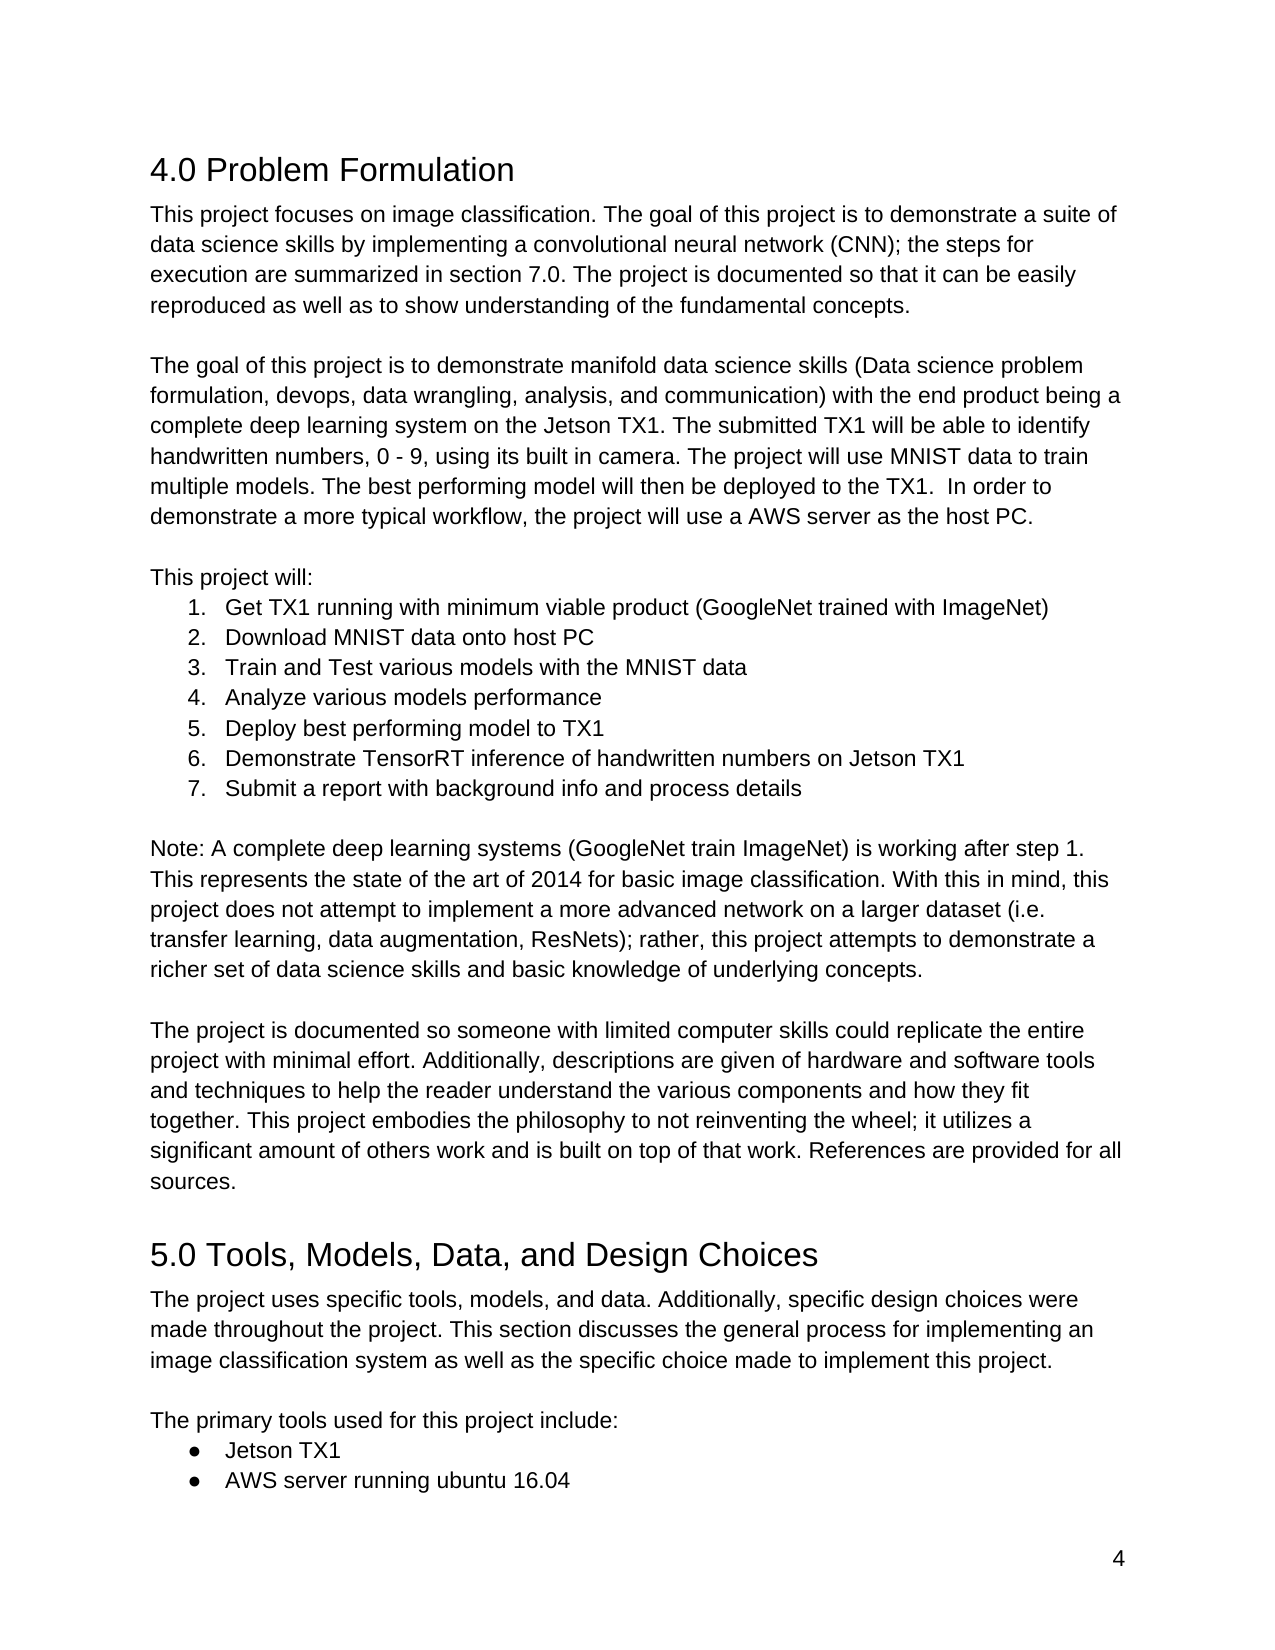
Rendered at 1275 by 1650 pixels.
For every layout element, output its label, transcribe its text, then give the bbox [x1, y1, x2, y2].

text The goal of this project is to demonstrate manifold data science skills (Data science problem formulation, devops, data wrangling, analysis, and communication) with the end product being a complete deep learning system on the Jetson TX1. The submitted TX1 will be able to identify handwritten numbers, 0 - 9, using its built in camera. The project will use MNIST data to train multiple models. The best performing model will then be deployed to the TX1. In order to demonstrate a more typical workflow, the project will use a AWS server as the host PC. [150, 352, 1125, 529]
subtitle 4.0 Problem Formulation [150, 150, 1125, 188]
list Submit a report with background info and process details [187, 775, 1125, 801]
list Download MNIST data onto host PC [187, 624, 1125, 650]
text This project focuses on image classification. The goal of this project is to demonstrate a suite of data science skills by implementing a convolutional neural network (CNN); the steps for execution are summarized in section 7.0. The project is documented so that it can be easily reproduced as well as to show understanding of the fundamental concepts. [150, 201, 1125, 318]
text The project uses specific tools, models, and data. Additionally, specific design choices were made throughout the project. This section discusses the general process for implementing an image classification system as well as the specific choice made to implement this project. [150, 1286, 1125, 1373]
text Note: A complete deep learning systems (GoogleNet train ImageNet) is working after step 1. This represents the state of the art of 2014 for basic image classification. With this in mind, this project does not attempt to implement a more advanced network on a larger dataset (i.e. transfer learning, data augmentation, ResNets); rather, this project attempts to demonstrate a richer set of data science skills and basic knowledge of underlying concepts. [150, 835, 1125, 982]
list Jetson TX1 [187, 1437, 1125, 1464]
text The project is documented so someone with limited computer skills could replicate the entire project with minimal effort. Additionally, descriptions are given of hardware and software tools and techniques to help the reader understand the various components and how they fit together. This project embodies the philosophy to not reinventing the wheel; it utilizes a significant amount of others work and is built on top of that work. References are provided for all sources. [150, 1017, 1125, 1194]
list AWS server running ubuntu 16.04 [187, 1467, 1125, 1494]
list Train and Test various models with the MNIST data [187, 654, 1125, 680]
text The primary tools used for this project include: [150, 1407, 1125, 1433]
subtitle 5.0 Tools, Models, Data, and Design Choices [150, 1235, 1125, 1274]
text This project will: [150, 563, 1125, 590]
list Get TX1 running with minimum viable product (GoogleNet trained with ImageNet) [187, 594, 1125, 620]
list Demonstrate TensorRT inference of handwritten numbers on Jetson TX1 [187, 745, 1125, 771]
list Analyze various models performance [187, 684, 1125, 711]
list Deploy best performing model to TX1 [187, 714, 1125, 741]
